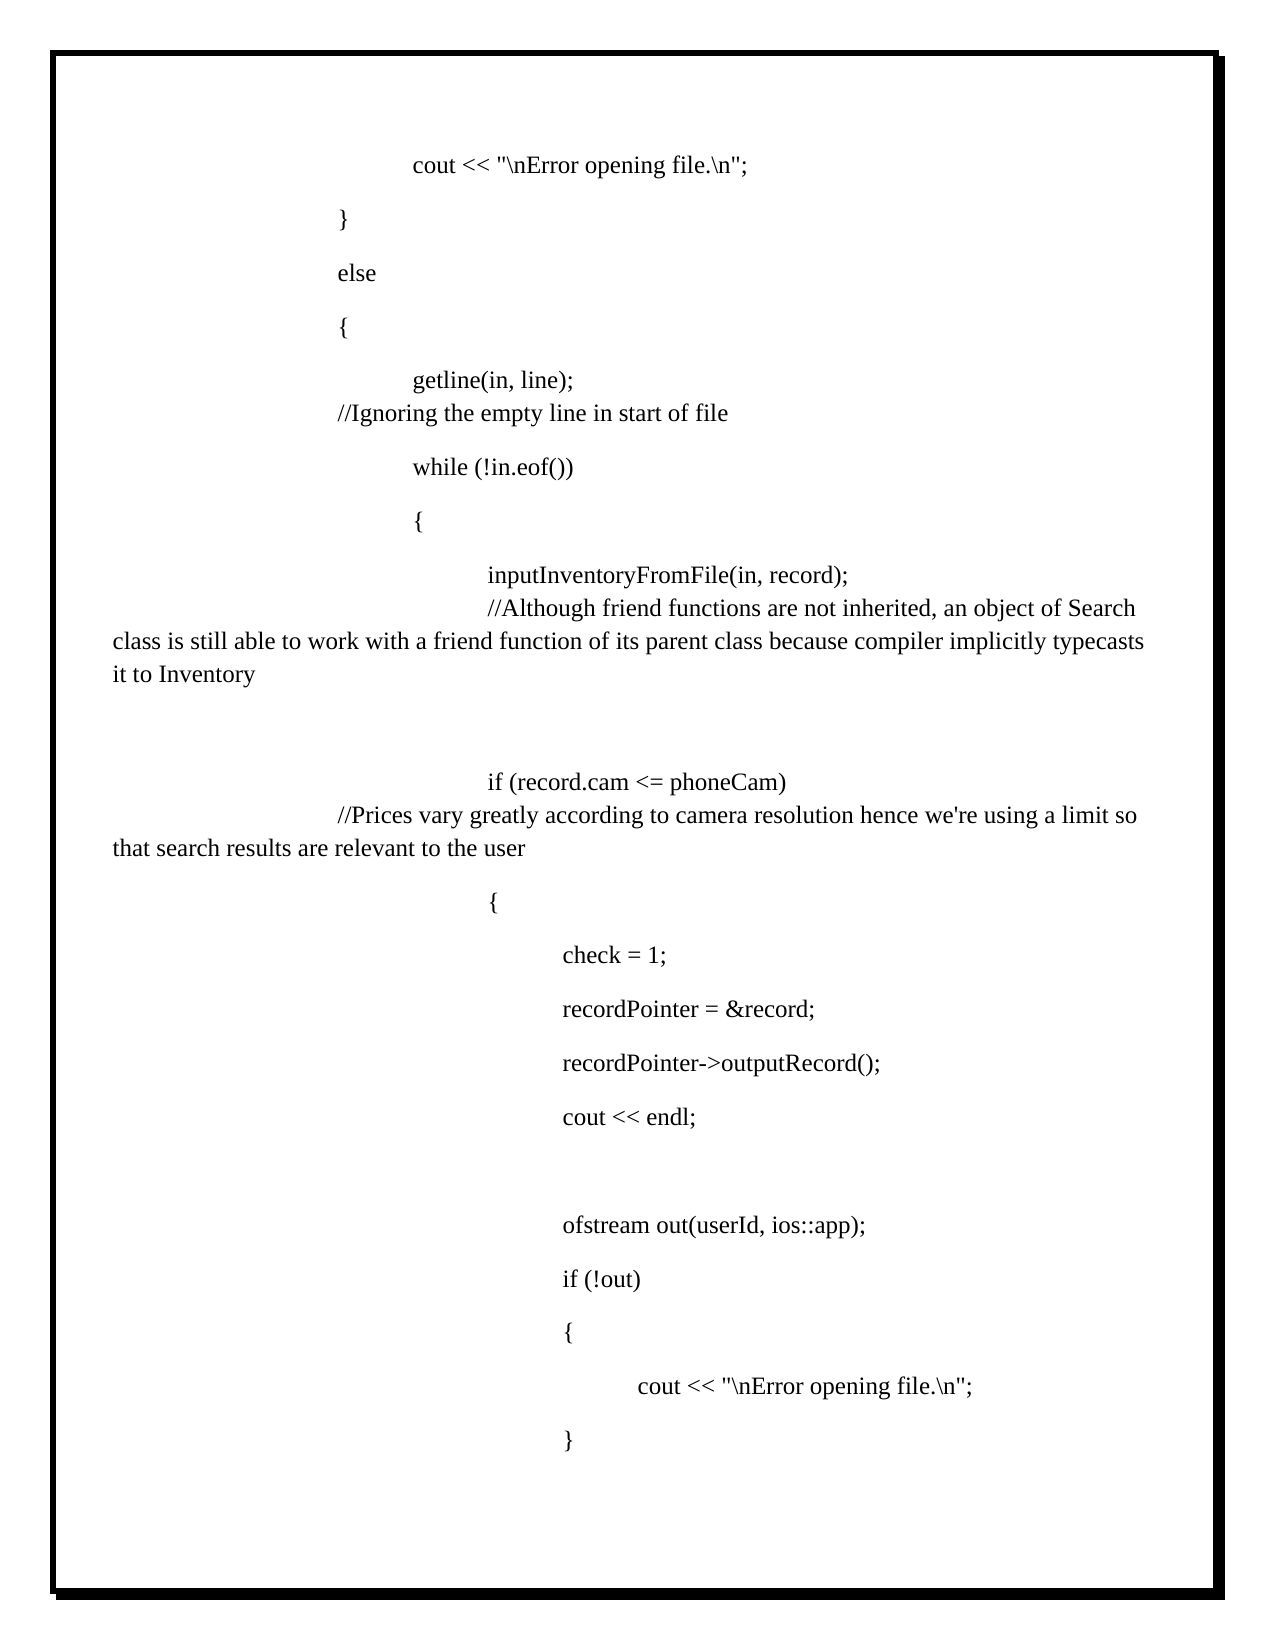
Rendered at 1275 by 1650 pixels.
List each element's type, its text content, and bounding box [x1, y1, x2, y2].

text } [112, 1425, 1156, 1454]
text if (!out) [112, 1264, 1156, 1292]
text cout << "\nError opening file.\n"; [112, 1371, 1156, 1400]
text check = 1; [112, 941, 1156, 969]
text while (!in.eof()) [112, 452, 1156, 481]
text { [112, 1317, 1156, 1346]
text ofstream out(userId, ios::app); [112, 1210, 1156, 1238]
text } [112, 204, 1156, 233]
text recordPointer = &record; [112, 994, 1156, 1023]
text { [112, 887, 1156, 915]
text getline(in, line); //Ignoring the empty line in start of file [112, 365, 1156, 427]
text if (record.cam <= phoneCam) //Prices vary greatly according to camera resolution hence we're using a limit so that search results are relevant to the user [112, 767, 1156, 862]
text cout << endl; [112, 1102, 1156, 1131]
text { [112, 312, 1156, 340]
text recordPointer->outputRecord(); [112, 1048, 1156, 1077]
text inputInventoryFromFile(in, record); //Although friend functions are not inherited, an object of Search class is still able to work with a friend function of its parent class because compiler implicitly typecasts it to Inventory [112, 560, 1156, 688]
text else [112, 258, 1156, 286]
text { [112, 506, 1156, 535]
text cout << "\nError opening file.\n"; [112, 150, 1156, 179]
